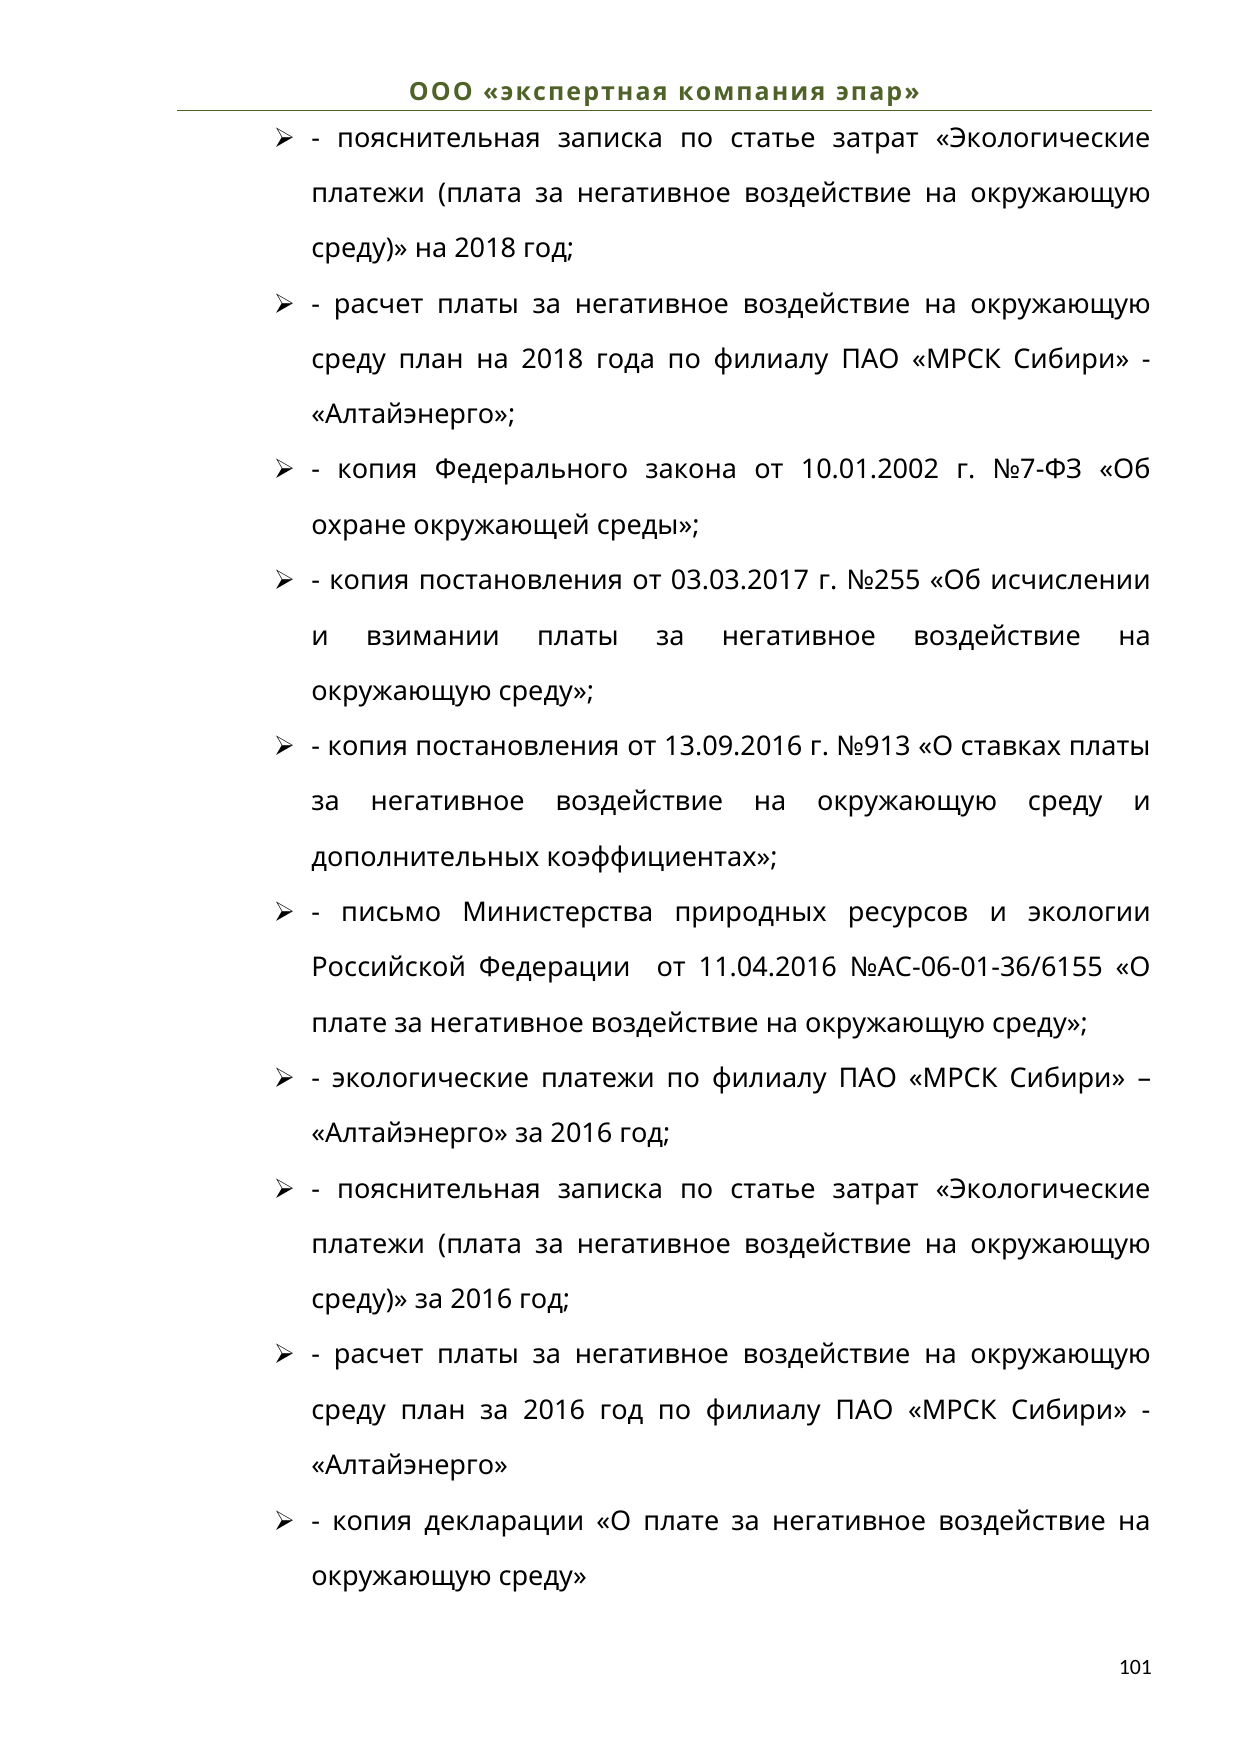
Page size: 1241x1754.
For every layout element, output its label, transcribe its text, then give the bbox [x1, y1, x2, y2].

list - копия постановления от 03.03.2017 г. №255 «Об исчислении и взимании платы за негативное воздействие на окружающую среду»; [274, 561, 1152, 708]
list - расчет платы за негативное воздействие на окружающую среду план на 2018 года по филиалу ПАО «МРСК Сибири» - «Алтайэнерго»; [274, 284, 1152, 432]
list - копия Федерального закона от 10.01.2002 г. №7-ФЗ «Об охране окружающей среды»; [274, 450, 1152, 542]
list - копия декларации «О плате за негативное воздействие на окружающую среду» [274, 1501, 1152, 1593]
list - экологические платежи по филиалу ПАО «МРСК Сибири» – «Алтайэнерго» за 2016 год; [274, 1058, 1152, 1151]
list - расчет платы за негативное воздействие на окружающую среду план за 2016 год по филиалу ПАО «МРСК Сибири» - «Алтайэнерго» [274, 1335, 1152, 1482]
list - копия постановления от 13.09.2016 г. №913 «О ставках платы за негативное воздействие на окружающую среду и дополнительных коэффициентах»; [274, 727, 1152, 874]
list - пояснительная записка по статье затрат «Экологические платежи (плата за негативное воздействие на окружающую среду)» за 2016 год; [274, 1169, 1152, 1317]
list - пояснительная записка по статье затрат «Экологические платежи (плата за негативное воздействие на окружающую среду)» на 2018 год; [274, 118, 1152, 266]
list - письмо Министерства природных ресурсов и экологии Российской Федерации от 11.04.2016 №АС-06-01-36/6155 «О плате за негативное воздействие на окружающую среду»; [274, 892, 1152, 1040]
